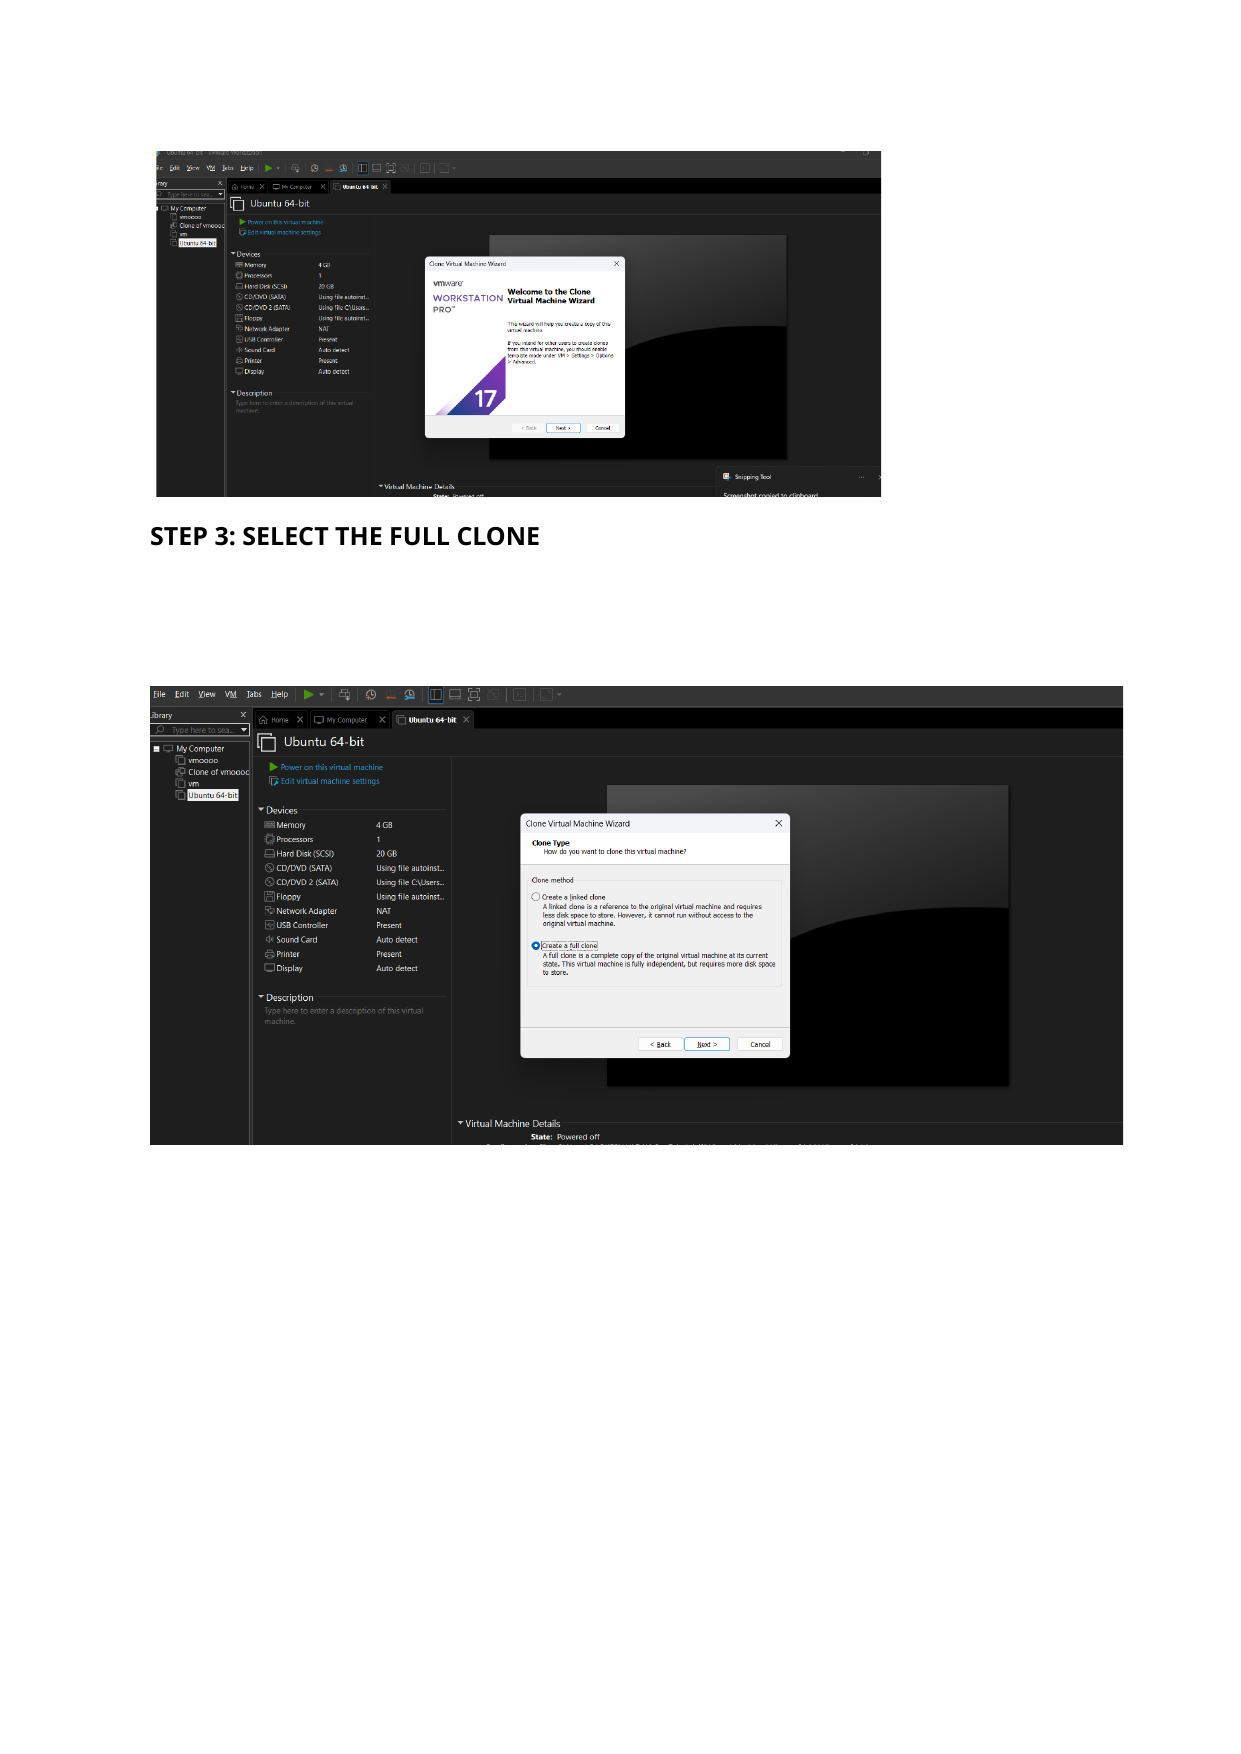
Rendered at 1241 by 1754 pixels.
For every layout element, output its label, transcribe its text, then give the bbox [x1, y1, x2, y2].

picture [150, 686, 1124, 1145]
picture [156, 151, 882, 497]
text STEP 3: SELECT THE FULL CLONE [150, 519, 1090, 553]
